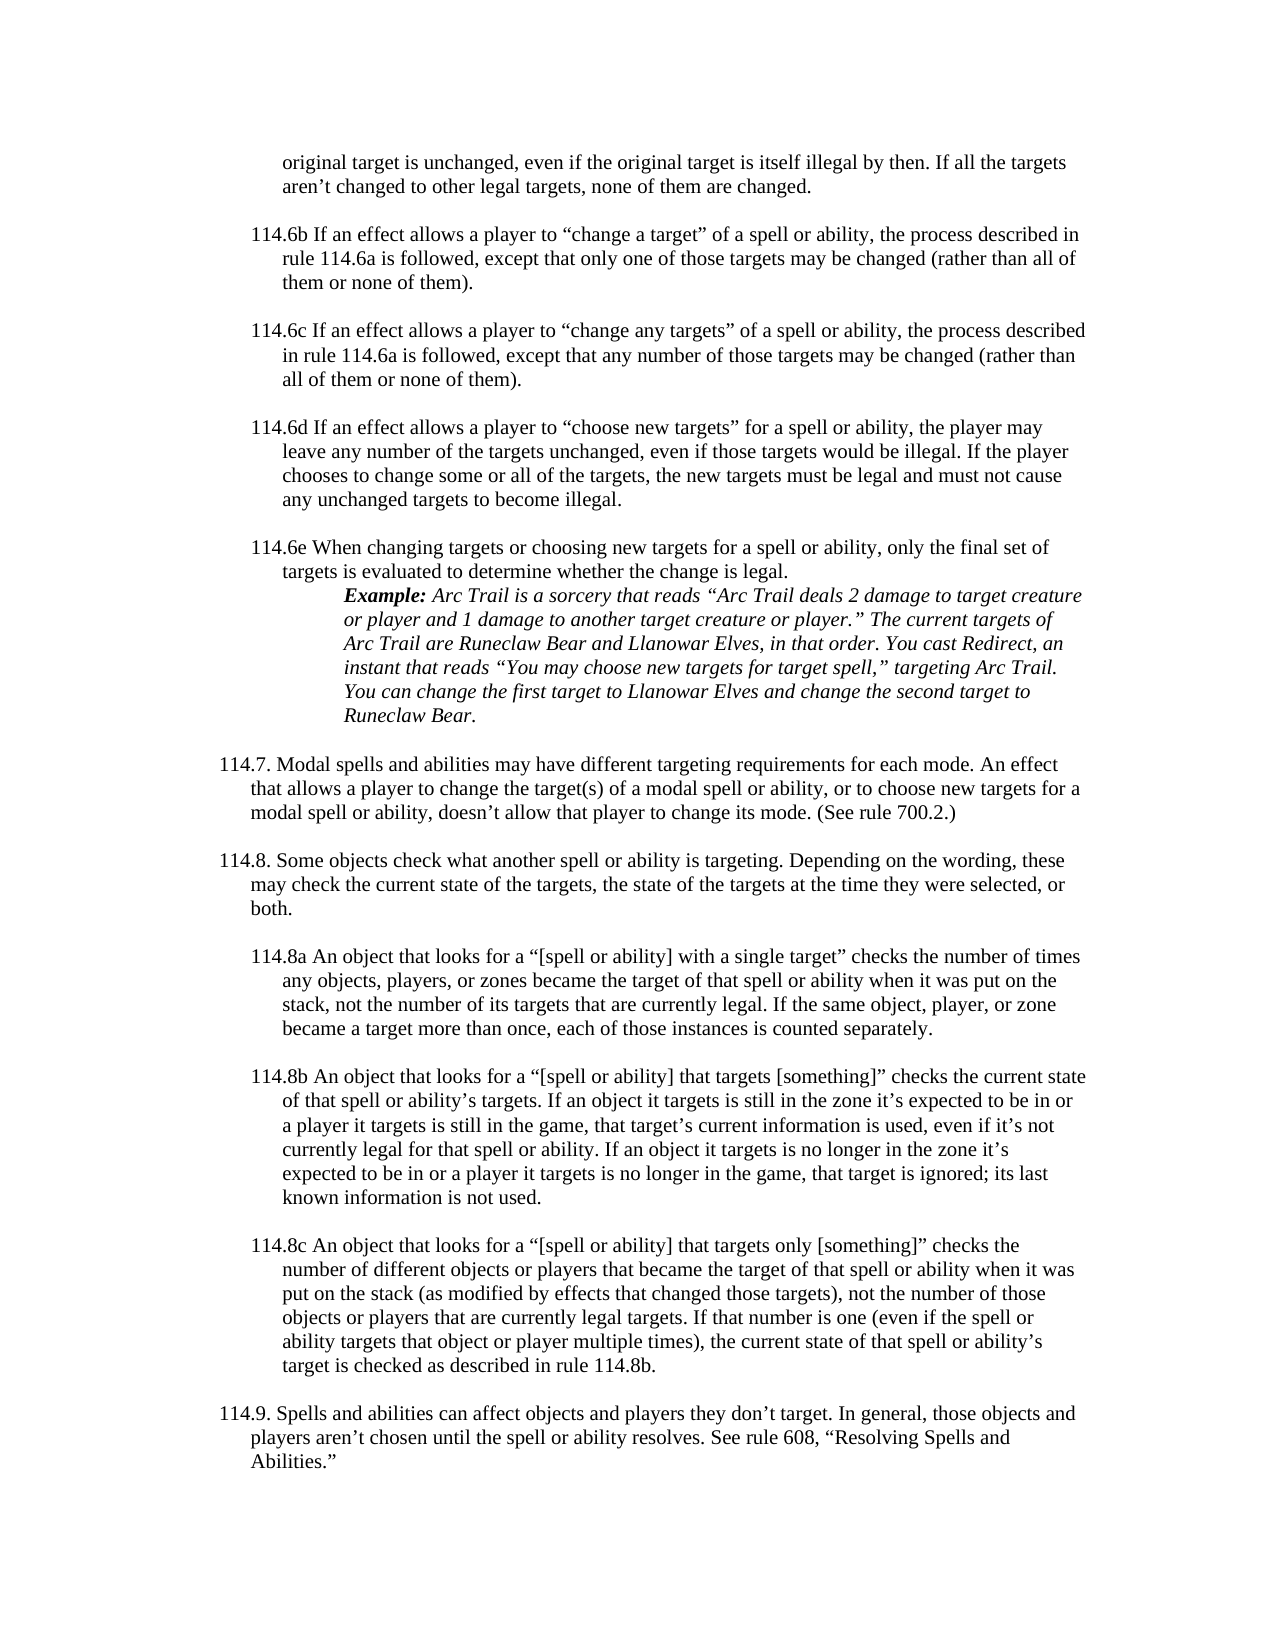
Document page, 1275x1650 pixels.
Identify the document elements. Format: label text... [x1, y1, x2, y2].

text 114.9. Spells and abilities can affect objects and players they don’t target. In general, those objects and players aren’t chosen until the spell or ability resolves. See rule 608, “Resolving Spells and Abilities.” [219, 1401, 1087, 1473]
text 114.6c If an effect allows a player to “change any targets” of a spell or ability, the process described in rule 114.6a is followed, except that any number of those targets may be changed (rather than all of them or none of them). [251, 318, 1087, 391]
text 114.6e When changing targets or choosing new targets for a spell or ability, only the final set of targets is evaluated to determine whether the change is legal. [251, 535, 1087, 583]
text Example: Arc Trail is a sorcery that reads “Arc Trail deals 2 damage to target creature or player and 1 damage to another target creature or player.” The current targets of Arc Trail are Runeclaw Bear and Llanowar Elves, in that order. You cast Redirect, an instant that reads “You may choose new targets for target spell,” targeting Arc Trail. You can change the first target to Llanowar Elves and change the second target to Runeclaw Bear. [343, 583, 1087, 727]
text 114.8c An object that looks for a “[spell or ability] that targets only [something]” checks the number of different objects or players that became the target of that spell or ability when it was put on the stack (as modified by effects that changed those targets), not the number of those objects or players that are currently legal targets. If that number is one (even if the spell or ability targets that object or player multiple times), the current state of that spell or ability’s target is checked as described in rule 114.8b. [251, 1233, 1087, 1377]
text 114.8a An object that looks for a “[spell or ability] with a single target” checks the number of times any objects, players, or zones became the target of that spell or ability when it was put on the stack, not the number of its targets that are currently legal. If the same object, player, or zone became a target more than once, each of those instances is counted separately. [251, 944, 1087, 1040]
text 114.8b An object that looks for a “[spell or ability] that targets [something]” checks the current state of that spell or ability’s targets. If an object it targets is still in the zone it’s expected to be in or a player it targets is still in the game, that target’s current information is used, even if it’s not currently legal for that spell or ability. If an object it targets is no longer in the zone it’s expected to be in or a player it targets is no longer in the game, that target is ignored; its last known information is not used. [251, 1064, 1087, 1209]
text 114.8. Some objects check what another spell or ability is targeting. Depending on the wording, these may check the current state of the targets, the state of the targets at the time they were selected, or both. [219, 848, 1087, 920]
text 114.6b If an effect allows a player to “change a target” of a spell or ability, the process described in rule 114.6a is followed, except that only one of those targets may be changed (rather than all of them or none of them). [251, 222, 1087, 294]
text 114.6d If an effect allows a player to “choose new targets” for a spell or ability, the player may leave any number of the targets unchanged, even if those targets would be illegal. If the player chooses to change some or all of the targets, the new targets must be legal and must not cause any unchanged targets to become illegal. [251, 415, 1087, 511]
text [251, 150, 1087, 198]
text 114.7. Modal spells and abilities may have different targeting requirements for each mode. An effect that allows a player to change the target(s) of a modal spell or ability, or to choose new targets for a modal spell or ability, doesn’t allow that player to change its mode. (See rule 700.2.) [219, 752, 1087, 824]
